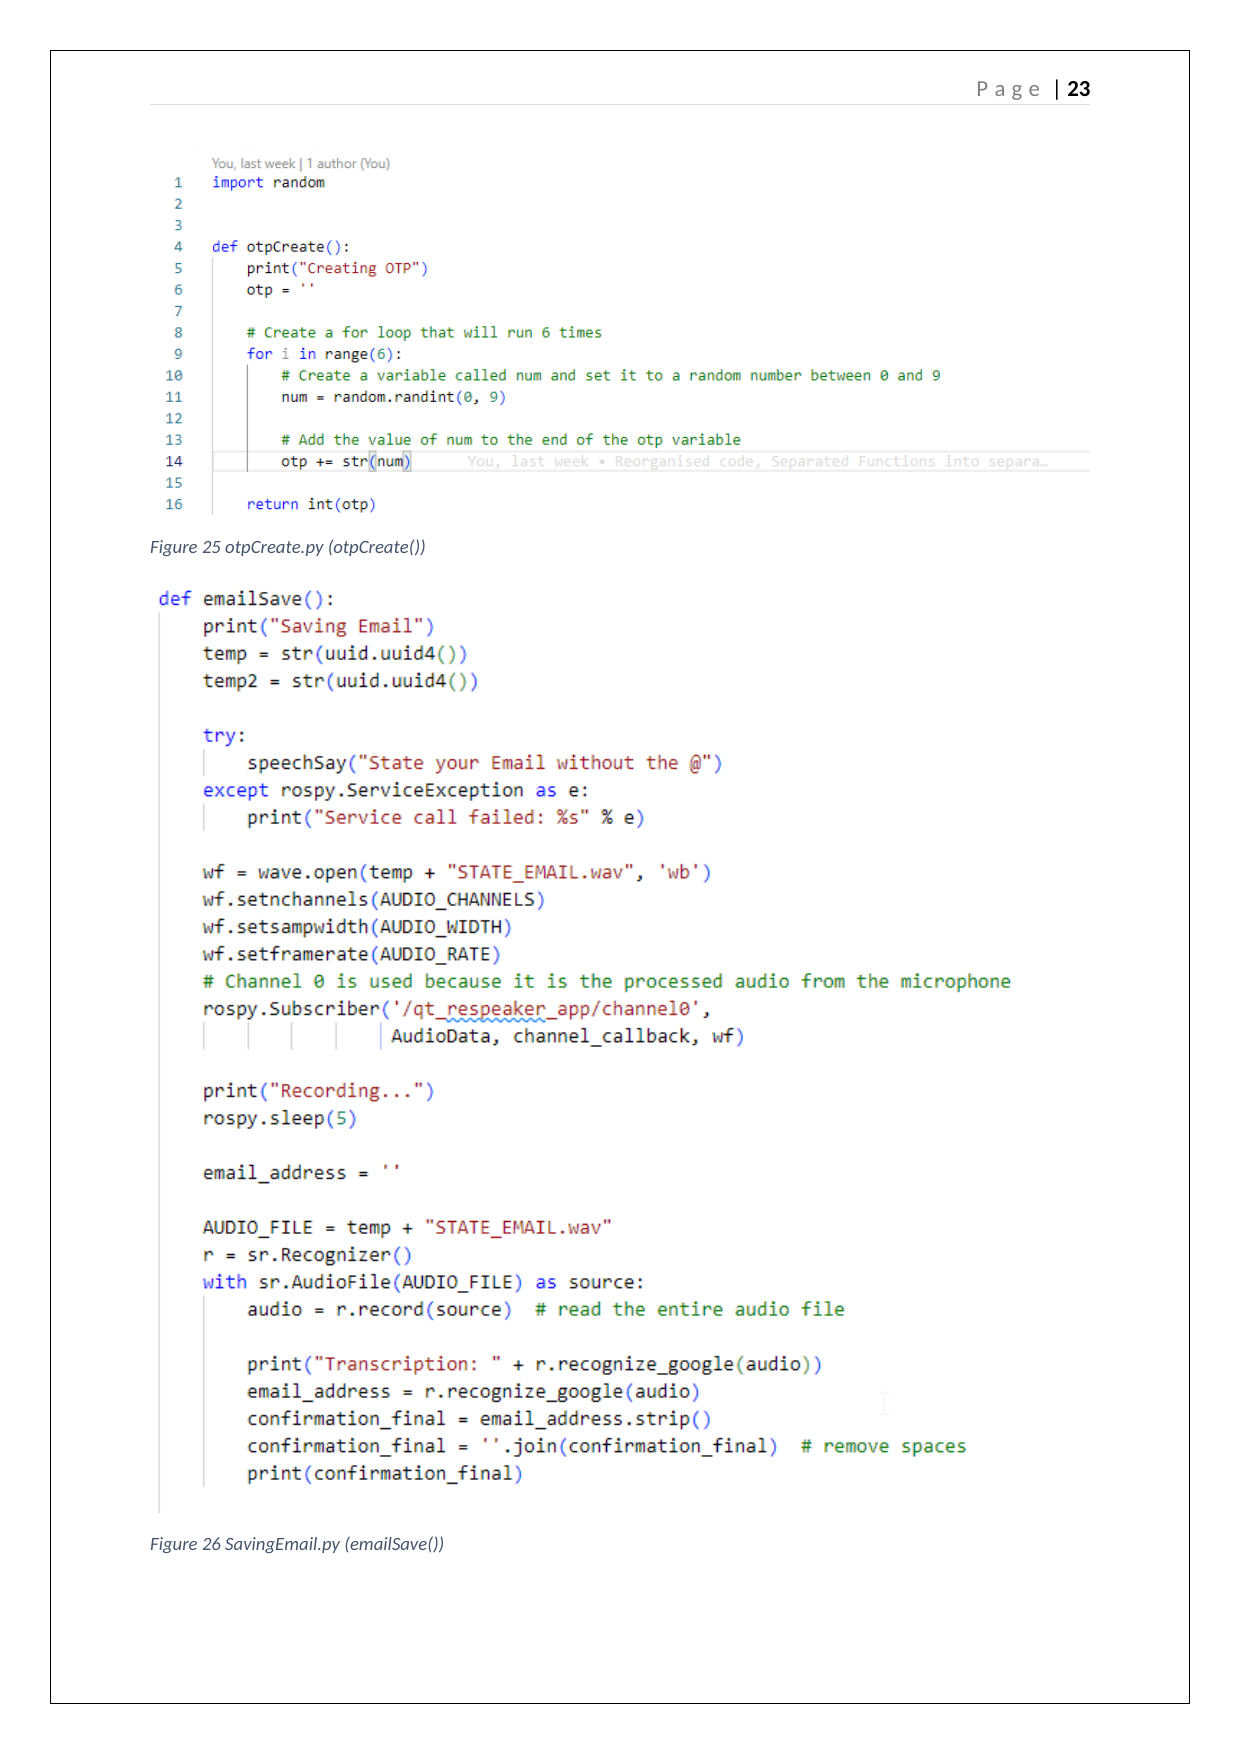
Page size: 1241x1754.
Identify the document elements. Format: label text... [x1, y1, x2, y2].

picture [150, 578, 1091, 1513]
picture [150, 150, 1091, 516]
